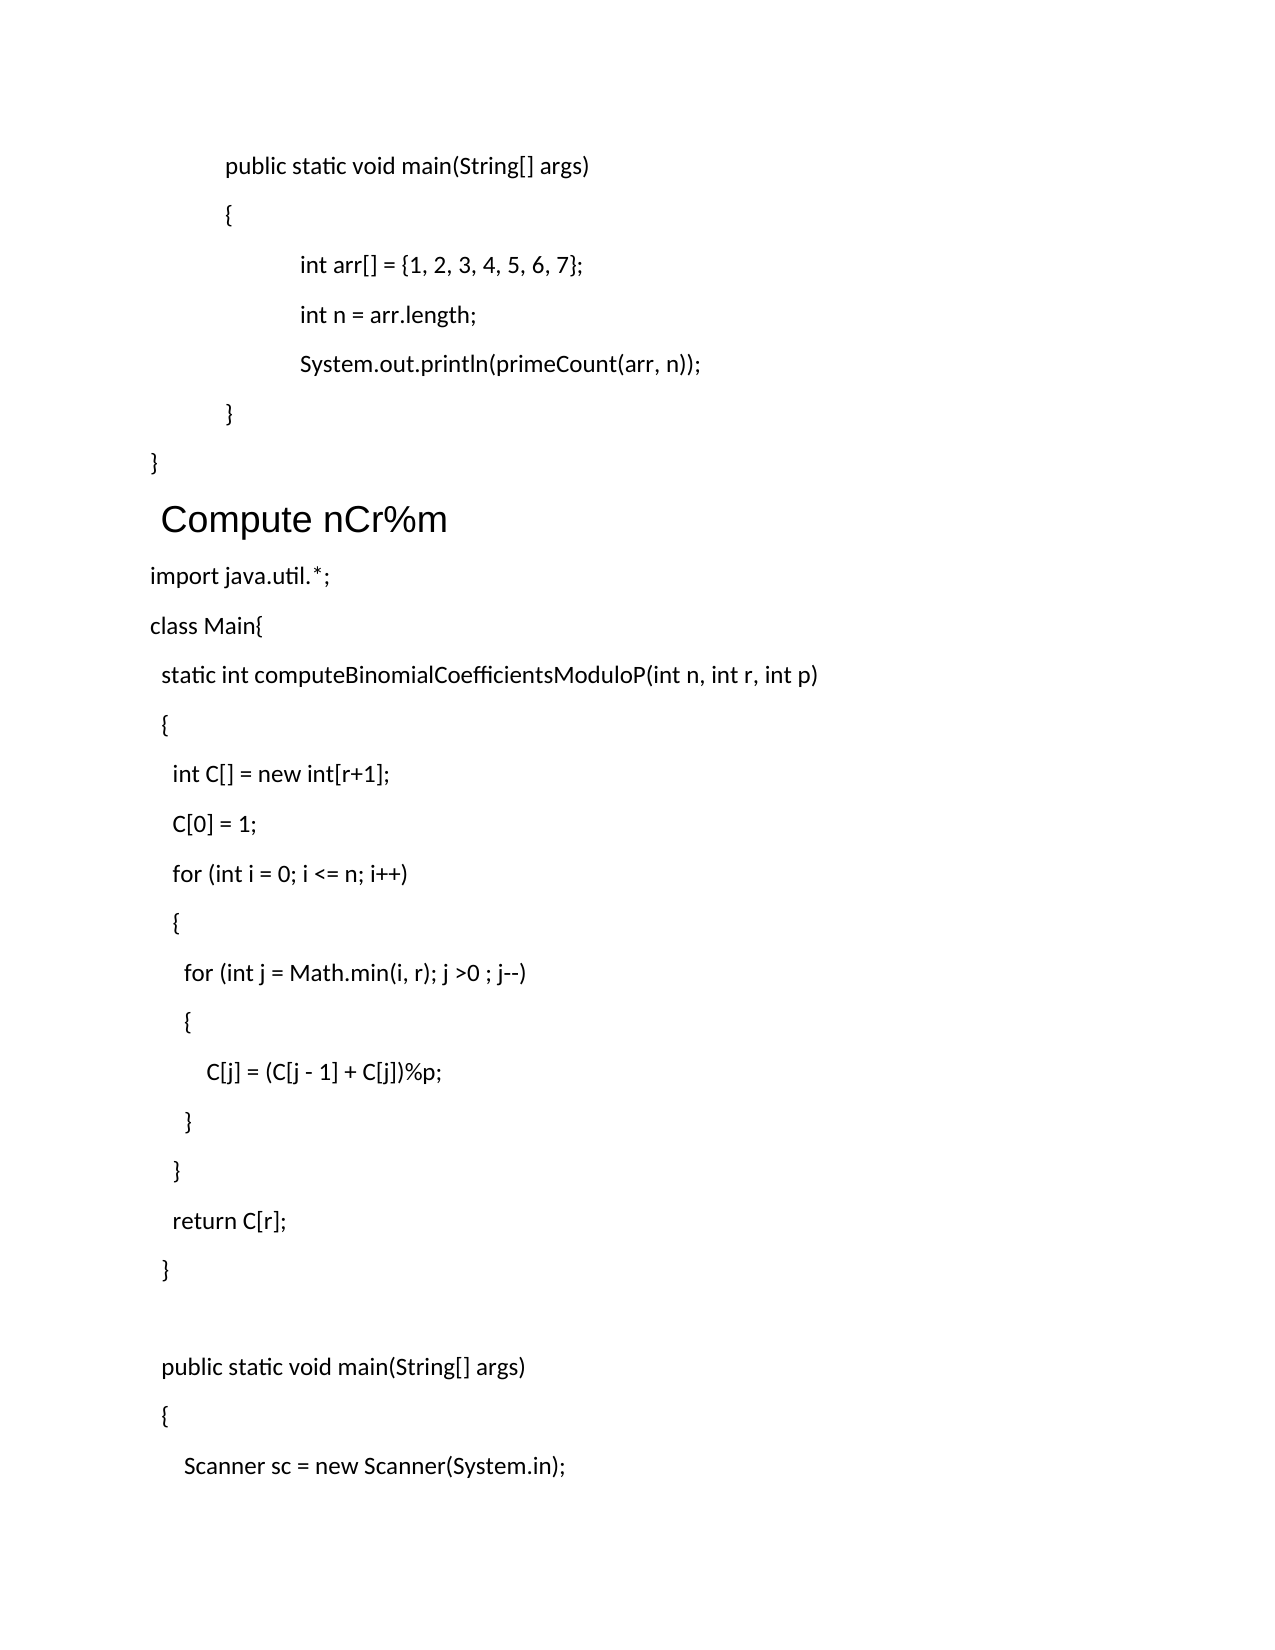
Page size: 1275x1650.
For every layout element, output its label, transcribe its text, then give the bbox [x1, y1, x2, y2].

text int arr[] = {1, 2, 3, 4, 5, 6, 7}; [150, 249, 1125, 280]
text C[j] = (C[j - 1] + C[j])%p; [150, 1056, 1125, 1087]
text Compute nCr%m [150, 497, 1125, 540]
text int n = arr.length; [150, 299, 1125, 329]
text public static void main(String[] args) [150, 1351, 1125, 1381]
text for (int j = Math.min(i, r); j >0 ; j--) [150, 957, 1125, 987]
text } [150, 447, 1125, 478]
text { [150, 199, 1125, 230]
text { [150, 1401, 1125, 1431]
text } [150, 398, 1125, 428]
text { [150, 709, 1125, 739]
text } [150, 1155, 1125, 1186]
text } [150, 1254, 1125, 1285]
text System.out.println(primeCount(arr, n)); [150, 348, 1125, 379]
text Scanner sc = new Scanner(System.in); [150, 1450, 1125, 1481]
text C[0] = 1; [150, 808, 1125, 839]
text return C[r]; [150, 1205, 1125, 1235]
text import java.util.*; [150, 560, 1125, 591]
text { [150, 1007, 1125, 1037]
text } [150, 1106, 1125, 1136]
text public static void main(String[] args) [150, 150, 1125, 181]
text int C[] = new int[r+1]; [150, 759, 1125, 789]
text for (int i = 0; i <= n; i++) [150, 858, 1125, 888]
text { [150, 907, 1125, 938]
text static int computeBinomialCoefficientsModuloP(int n, int r, int p) [150, 659, 1125, 690]
text class Main{ [150, 610, 1125, 640]
